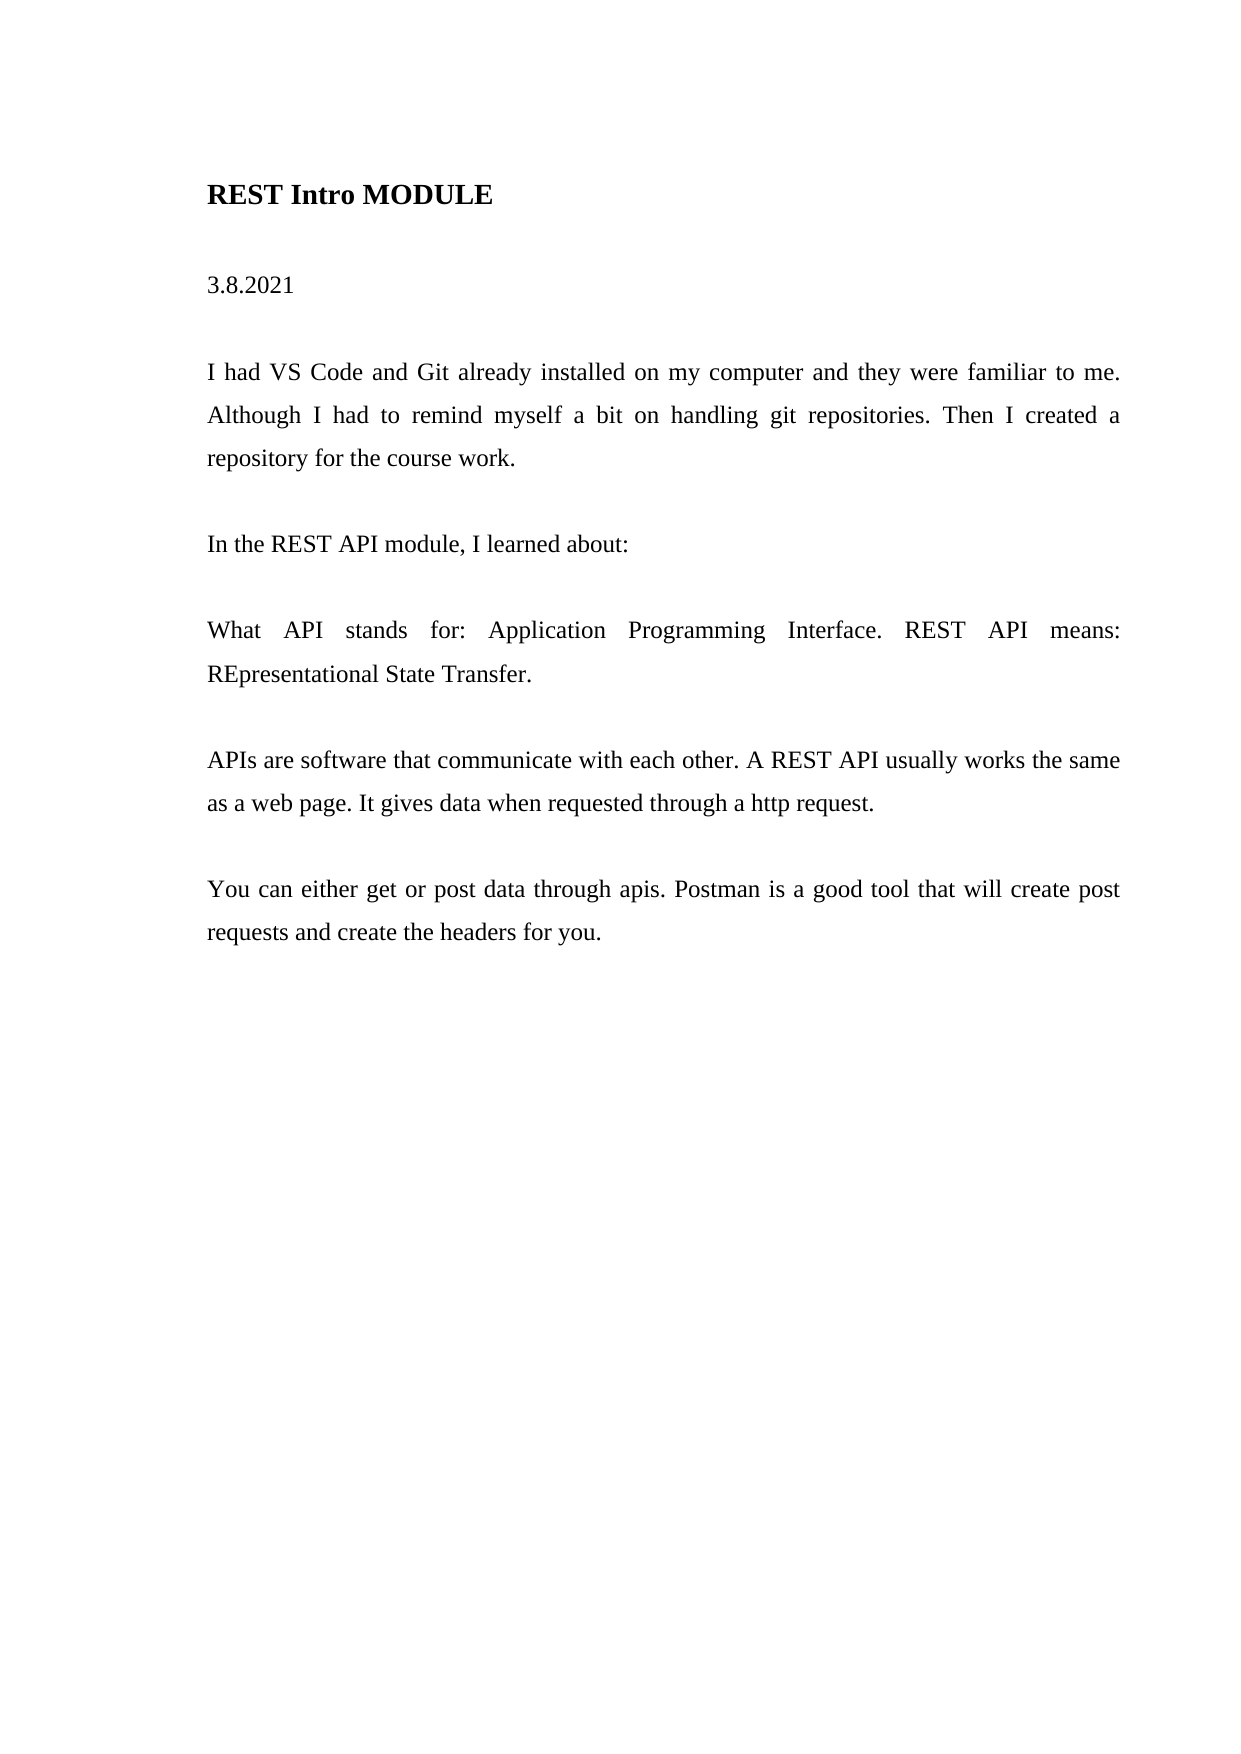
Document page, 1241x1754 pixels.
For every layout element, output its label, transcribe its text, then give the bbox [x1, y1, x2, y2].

text You can either get or post data through apis. Postman is a good tool that will create post requests and create the headers for you. [207, 874, 1122, 946]
text REST Intro MODULE [207, 177, 1122, 211]
text 3.8.2021 [207, 271, 1122, 299]
text I had VS Code and Git already installed on my computer and they were familiar to me. Although I had to remind myself a bit on handling git repositories. Then I created a repository for the course work. [207, 357, 1122, 472]
text APIs are software that communicate with each other. A REST API usually works the same as a web page. It gives data when requested through a http request. [207, 745, 1122, 817]
text What API stands for: Application Programming Interface. REST API means: REpresentational State Transfer. [207, 616, 1122, 687]
text In the REST API module, I learned about: [207, 529, 1122, 558]
